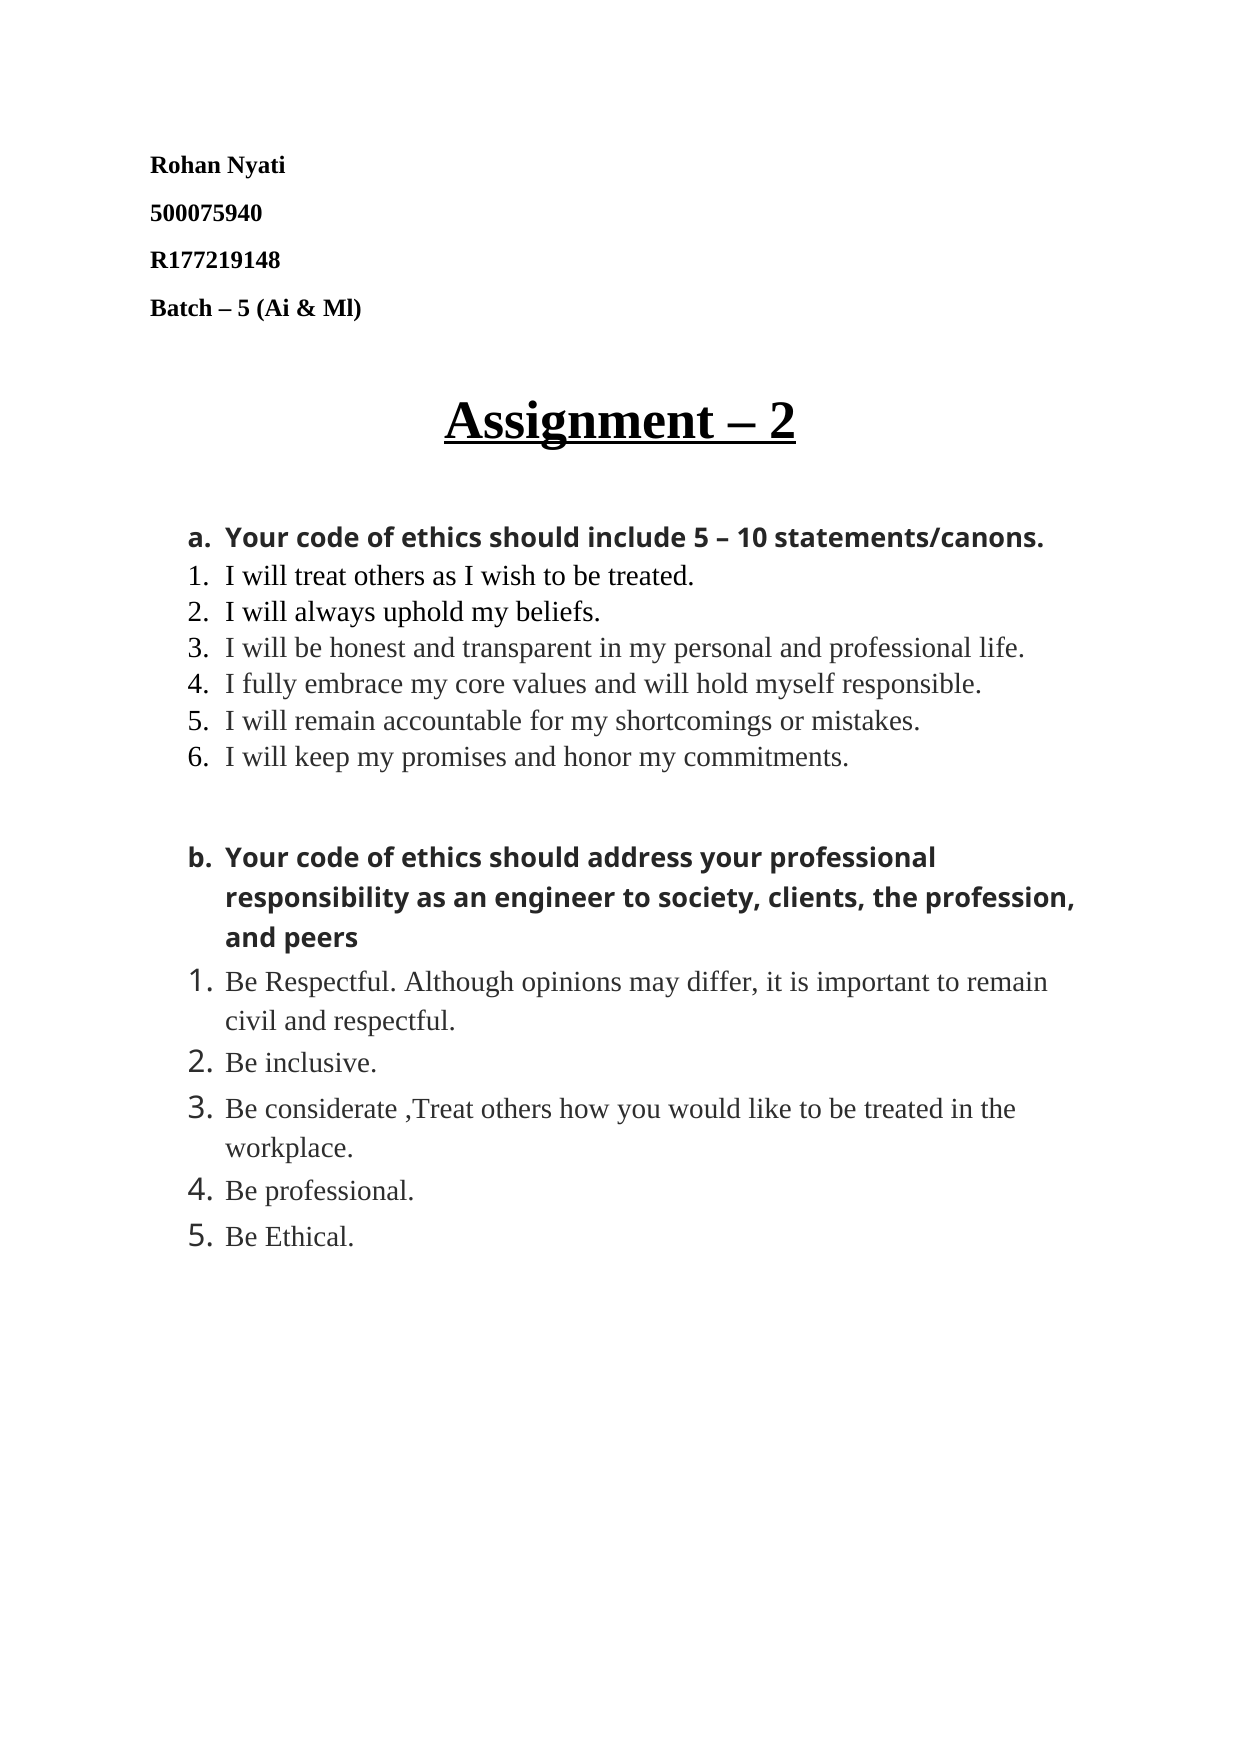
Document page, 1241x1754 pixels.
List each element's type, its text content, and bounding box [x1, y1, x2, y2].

list I will always uphold my beliefs. [187, 594, 1090, 628]
text 500075940 [150, 198, 1090, 226]
list I will keep my promises and honor my commitments. [187, 739, 1090, 772]
list I will remain accountable for my shortcomings or mistakes. [187, 703, 1090, 736]
list Your code of ethics should address your professional responsibility as an engineer to society, clients, the profession, and peers [187, 839, 1090, 955]
list I fully embrace my core values and will hold myself responsible. [187, 667, 1090, 700]
list Be inclusive. [187, 1039, 1090, 1082]
list Be Respectful. Although opinions may differ, it is important to remain civil and respectful. [187, 958, 1090, 1037]
list Your code of ethics should include 5 – 10 statements/canons. [187, 518, 1090, 555]
text Rohan Nyati [150, 150, 1090, 179]
list Be Ethical. [187, 1213, 1090, 1255]
text R177219148 [150, 245, 1090, 274]
list Be professional. [187, 1167, 1090, 1209]
list I will be honest and transparent in my personal and professional life. [187, 631, 1090, 664]
text Assignment – 2 [150, 388, 1090, 450]
text Batch – 5 (Ai & Ml) [150, 293, 1090, 322]
list Be considerate ,Treat others how you would like to be treated in the workplace. [187, 1085, 1090, 1164]
list I will treat others as I wish to be treated. [187, 558, 1090, 592]
